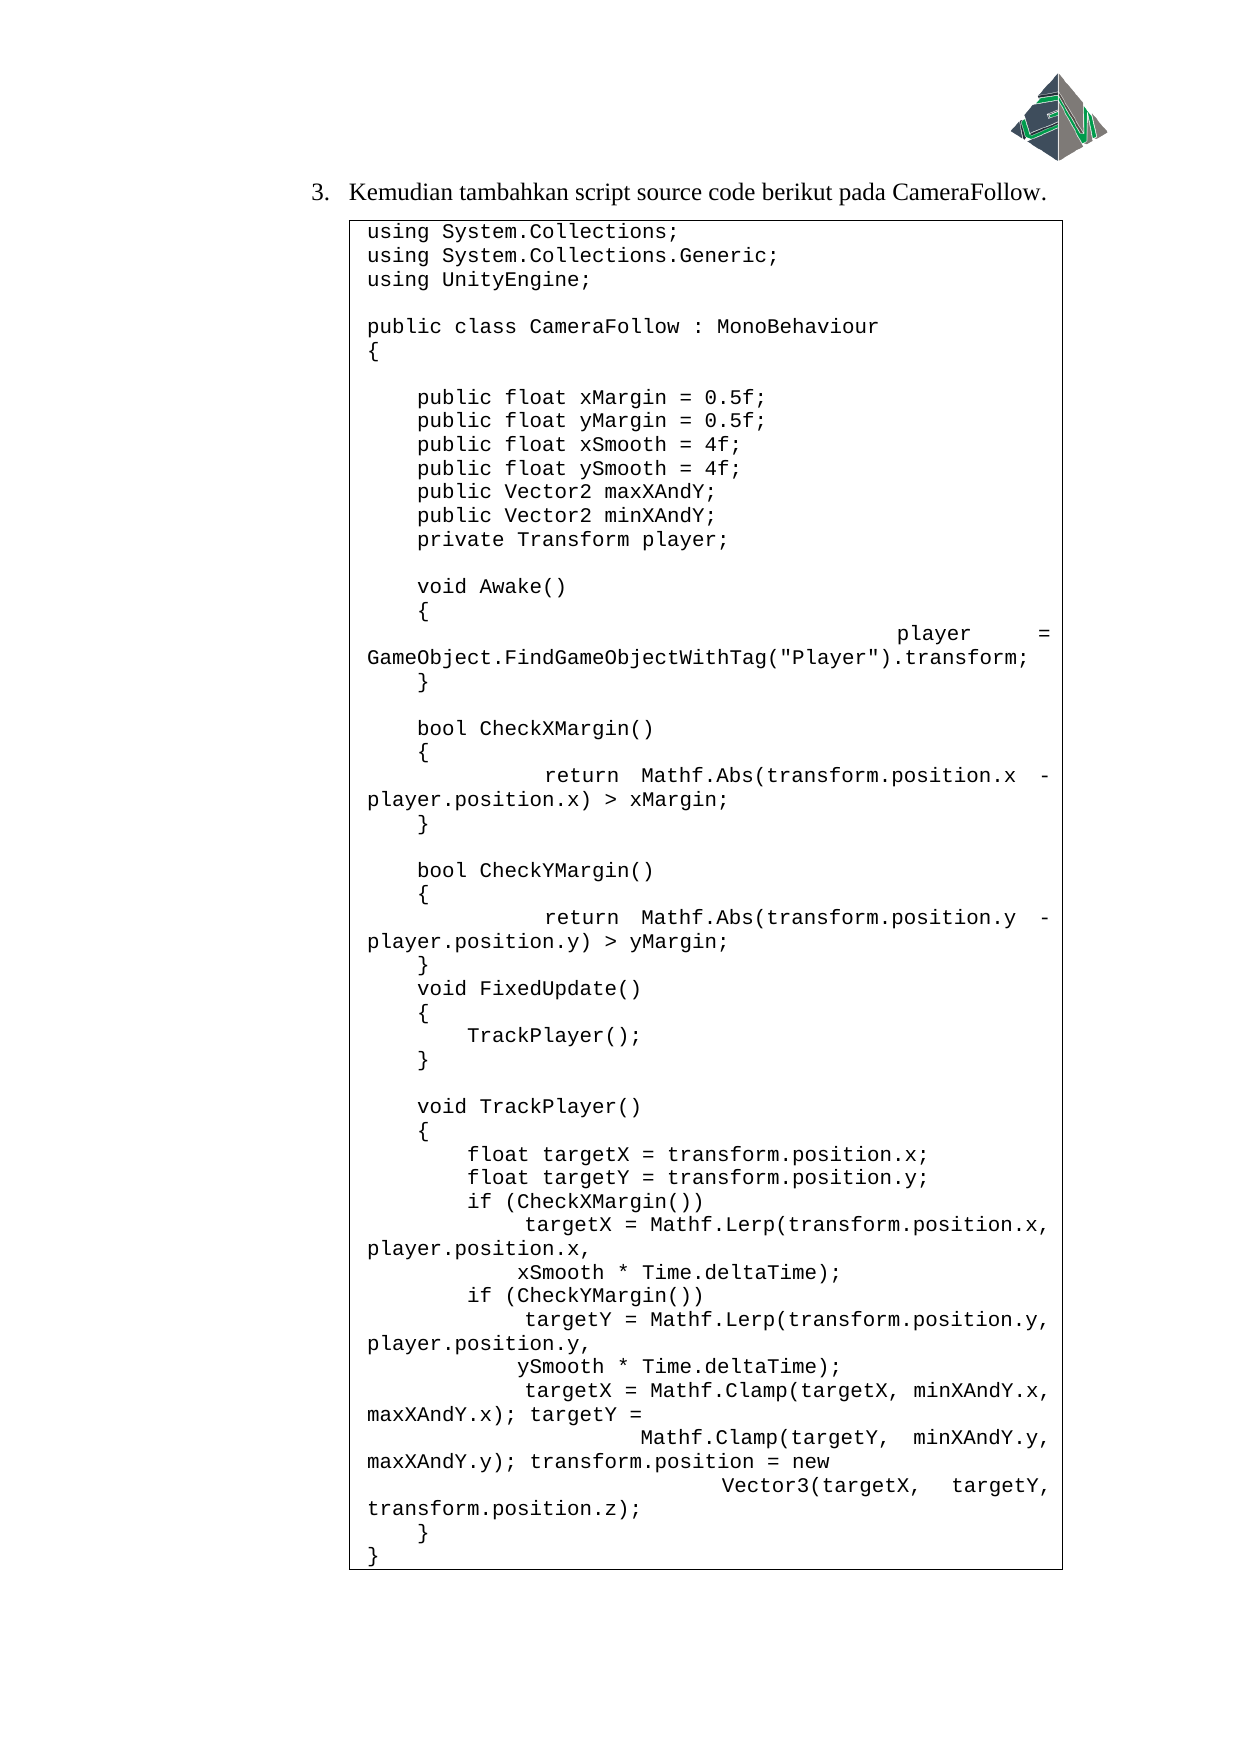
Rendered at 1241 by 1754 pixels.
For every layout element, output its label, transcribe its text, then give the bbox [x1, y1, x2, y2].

list Kemudian tambahkan script source code berikut pada CameraFollow. [311, 177, 1063, 206]
table_header using System.Collections; using System.Collections.Generic; using UnityEngine; public class CameraFollow : MonoBehaviour { public float xMargin = 0.5f; public float yMargin = 0.5f; public float xSmooth = 4f; public float ySmooth = 4f; public Vector2 maxXAndY; public Vector2 minXAndY; private Transform player; void Awake() { player = GameObject.FindGameObjectWithTag("Player").transform; } bool CheckXMargin() { return Mathf.Abs(transform.position.x - player.position.x) > xMargin; } bool CheckYMargin() { return Mathf.Abs(transform.position.y - player.position.y) > yMargin; } void FixedUpdate() { TrackPlayer(); } void TrackPlayer() { float targetX = transform.position.x; float targetY = transform.position.y; if (CheckXMargin()) targetX = Mathf.Lerp(transform.position.x, player.position.x, xSmooth * Time.deltaTime); if (CheckYMargin()) targetY = Mathf.Lerp(transform.position.y, player.position.y, ySmooth * Time.deltaTime); targetX = Mathf.Clamp(targetX, minXAndY.x, maxXAndY.x); targetY = Mathf.Clamp(targetY, minXAndY.y, maxXAndY.y); transform.position = new Vector3(targetX, targetY, transform.position.z); } } [350, 221, 1062, 1569]
picture [1010, 73, 1108, 161]
